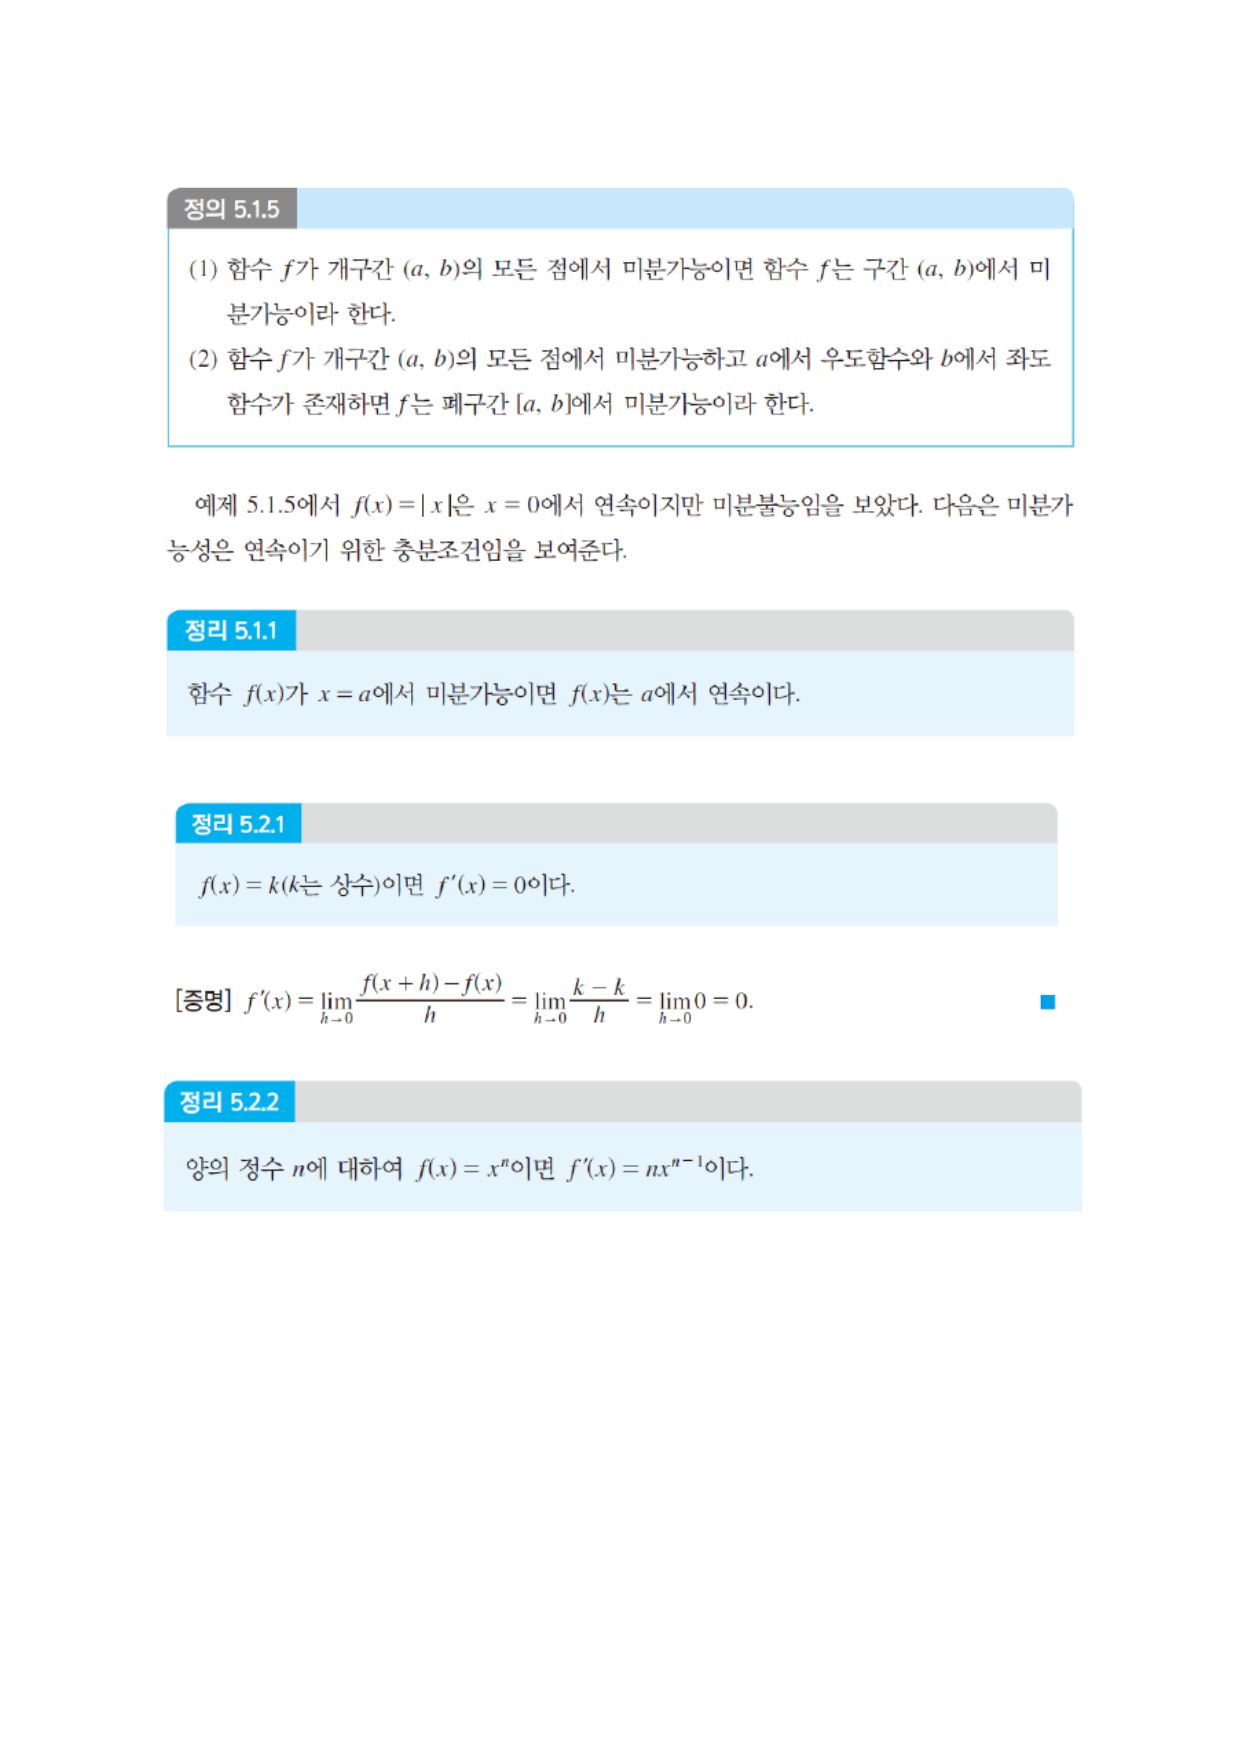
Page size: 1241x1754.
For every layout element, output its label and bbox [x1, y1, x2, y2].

picture [150, 791, 1091, 1057]
picture [150, 177, 1091, 773]
picture [150, 1075, 1091, 1224]
